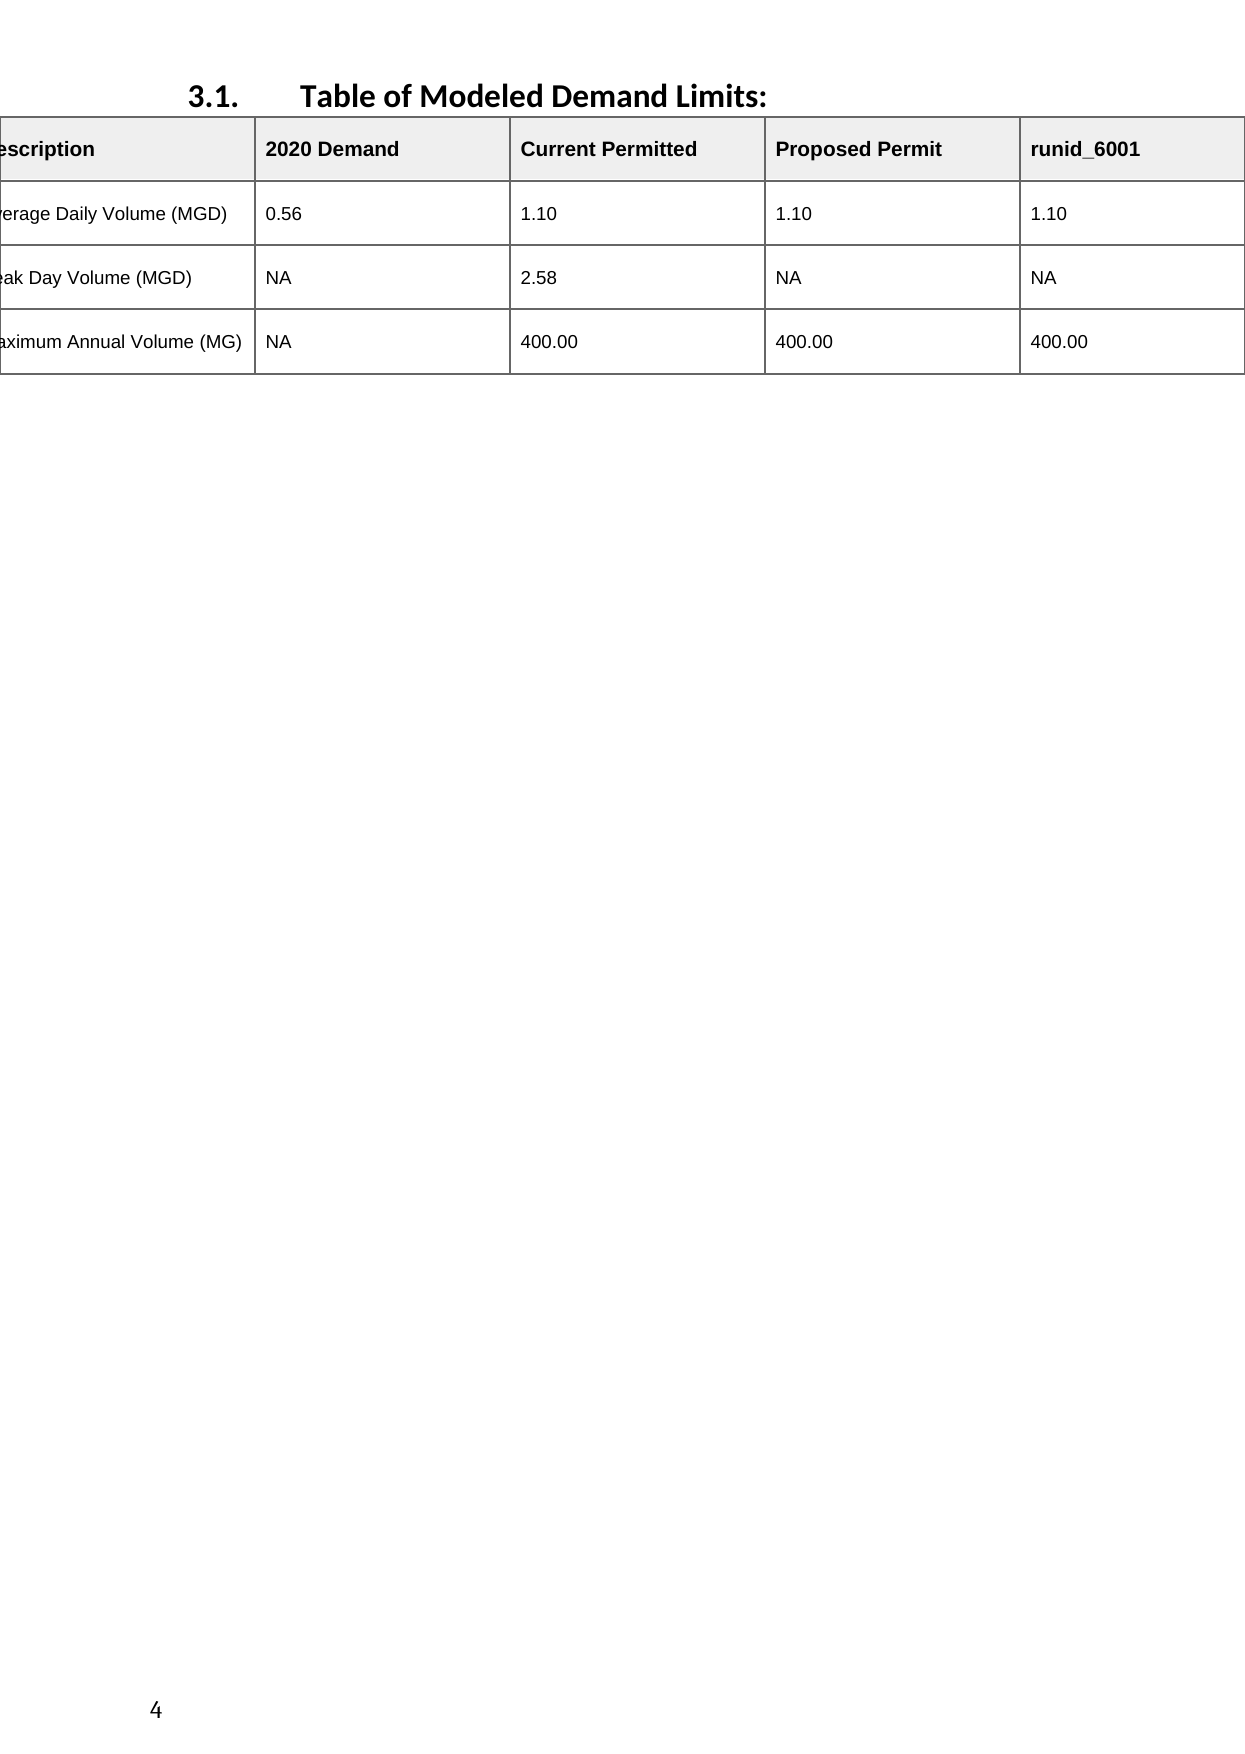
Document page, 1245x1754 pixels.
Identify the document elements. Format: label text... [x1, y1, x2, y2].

table_cell NA [766, 246, 1019, 308]
table_cell 1.10 [1021, 182, 1244, 244]
table_header Current Permitted [511, 118, 764, 179]
table_cell 2.58 [511, 246, 764, 308]
table_cell NA [256, 246, 509, 308]
table_cell 0.56 [256, 182, 509, 244]
table_header 2020 Demand [256, 118, 509, 179]
table_cell 1.10 [511, 182, 764, 244]
table_cell 400.00 [511, 310, 764, 372]
table_cell NA [256, 310, 509, 372]
table_cell Average Daily Volume (MGD) [1, 182, 254, 244]
table_header Description [1, 118, 254, 179]
table_cell 400.00 [766, 310, 1019, 372]
table_cell Maximum Annual Volume (MG) [1, 310, 254, 372]
table_cell Peak Day Volume (MGD) [1, 246, 254, 308]
table_header Proposed Permit [766, 118, 1019, 179]
subtitle Table of Modeled Demand Limits: [187, 75, 1095, 116]
table_cell 400.00 [1021, 310, 1244, 372]
table_cell 1.10 [766, 182, 1019, 244]
table_cell NA [1021, 246, 1244, 308]
table_header runid_6001 [1021, 118, 1244, 179]
